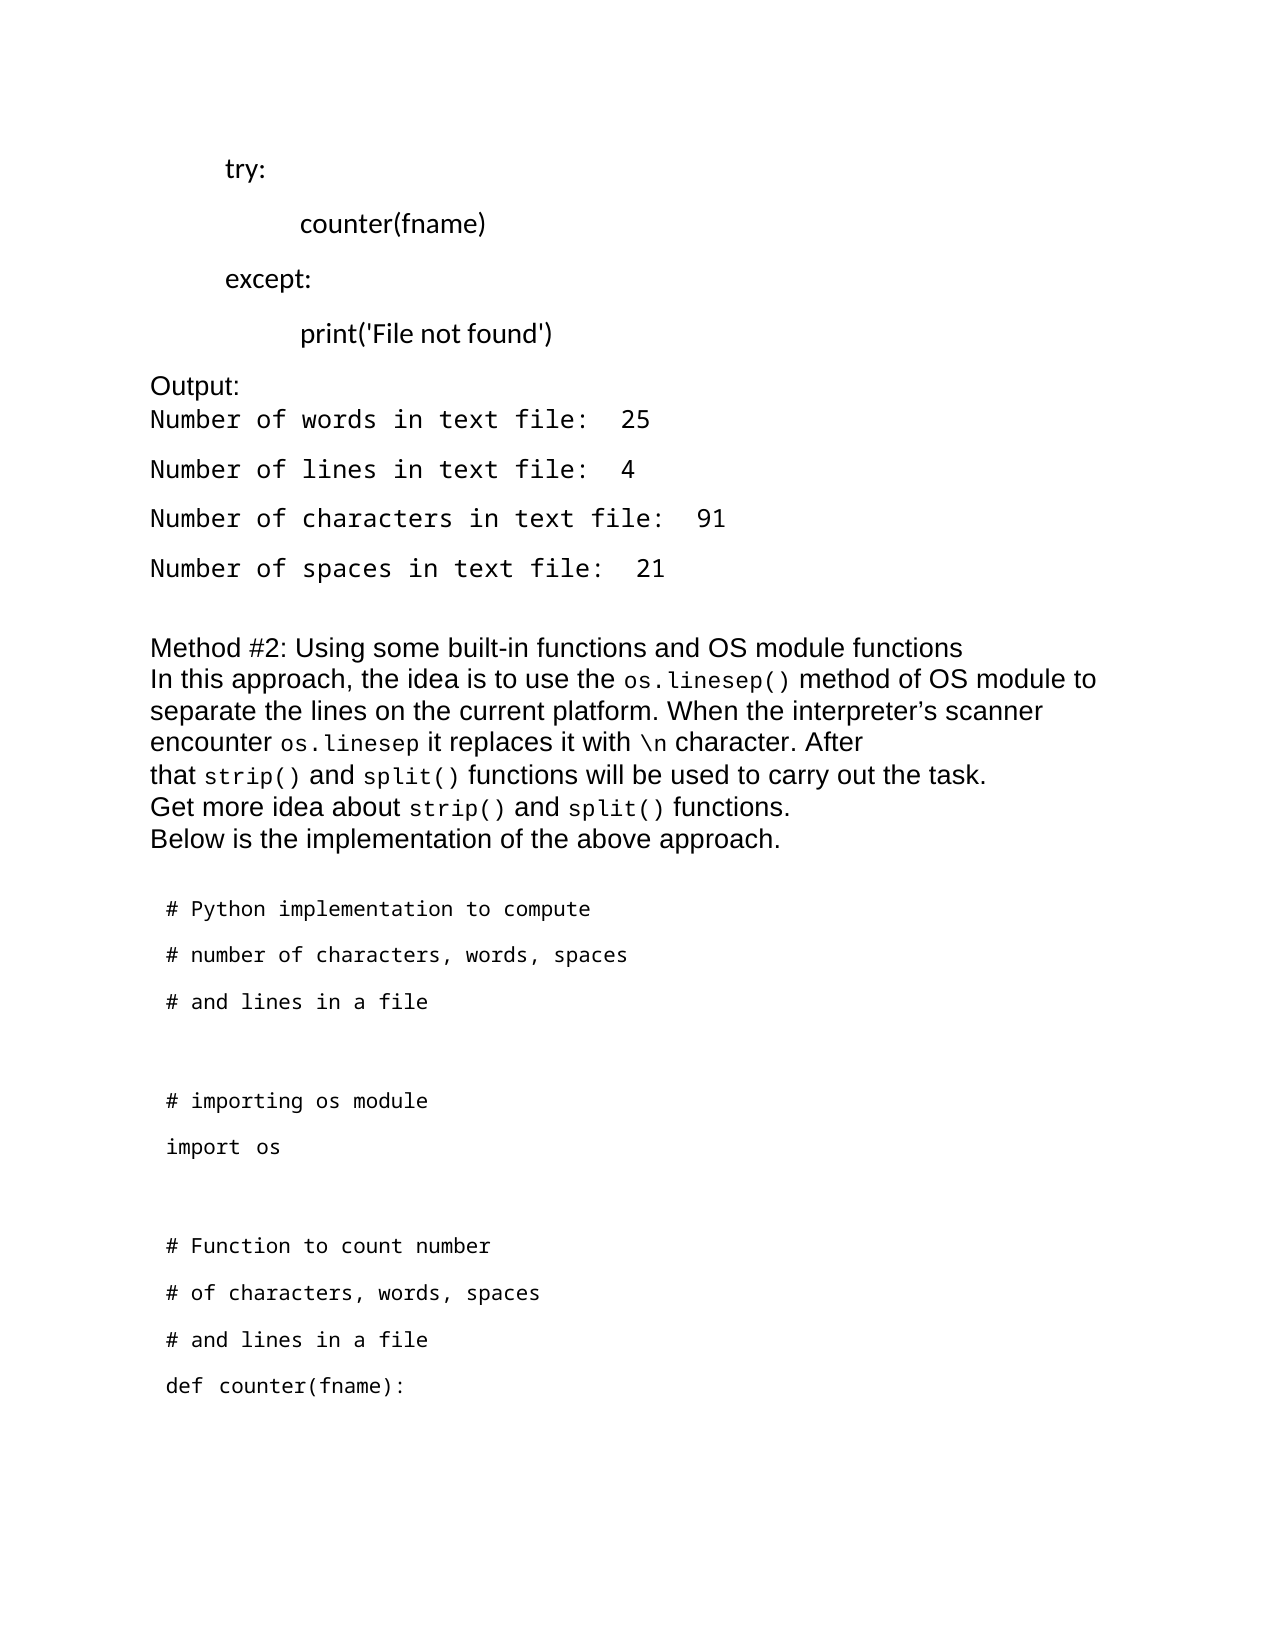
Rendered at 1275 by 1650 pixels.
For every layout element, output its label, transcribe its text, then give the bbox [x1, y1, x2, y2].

text Number of spaces in text file: 21 [150, 551, 1125, 585]
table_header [150, 870, 1078, 1491]
text Number of words in text file: 25 [150, 402, 1125, 436]
text try: [150, 150, 1125, 186]
text Method #2: Using some built-in functions and OS module functions In this approach, the idea is to use the os.linesep() method of OS module to separate the lines on the current platform. When the interpreter’s scanner encounter os.linesep it replaces it with \n character. After that strip() and split() functions will be used to carry out the task. Get more idea about strip() and split() functions. [150, 600, 1125, 823]
text print('File not found') [150, 315, 1125, 351]
text counter(fname) [150, 205, 1125, 241]
text Number of lines in text file: 4 [150, 451, 1125, 485]
text except: [150, 260, 1125, 296]
text Number of characters in text file: 91 [150, 501, 1125, 535]
text Output: [150, 370, 1125, 402]
text Below is the implementation of the above approach. [150, 823, 1125, 854]
